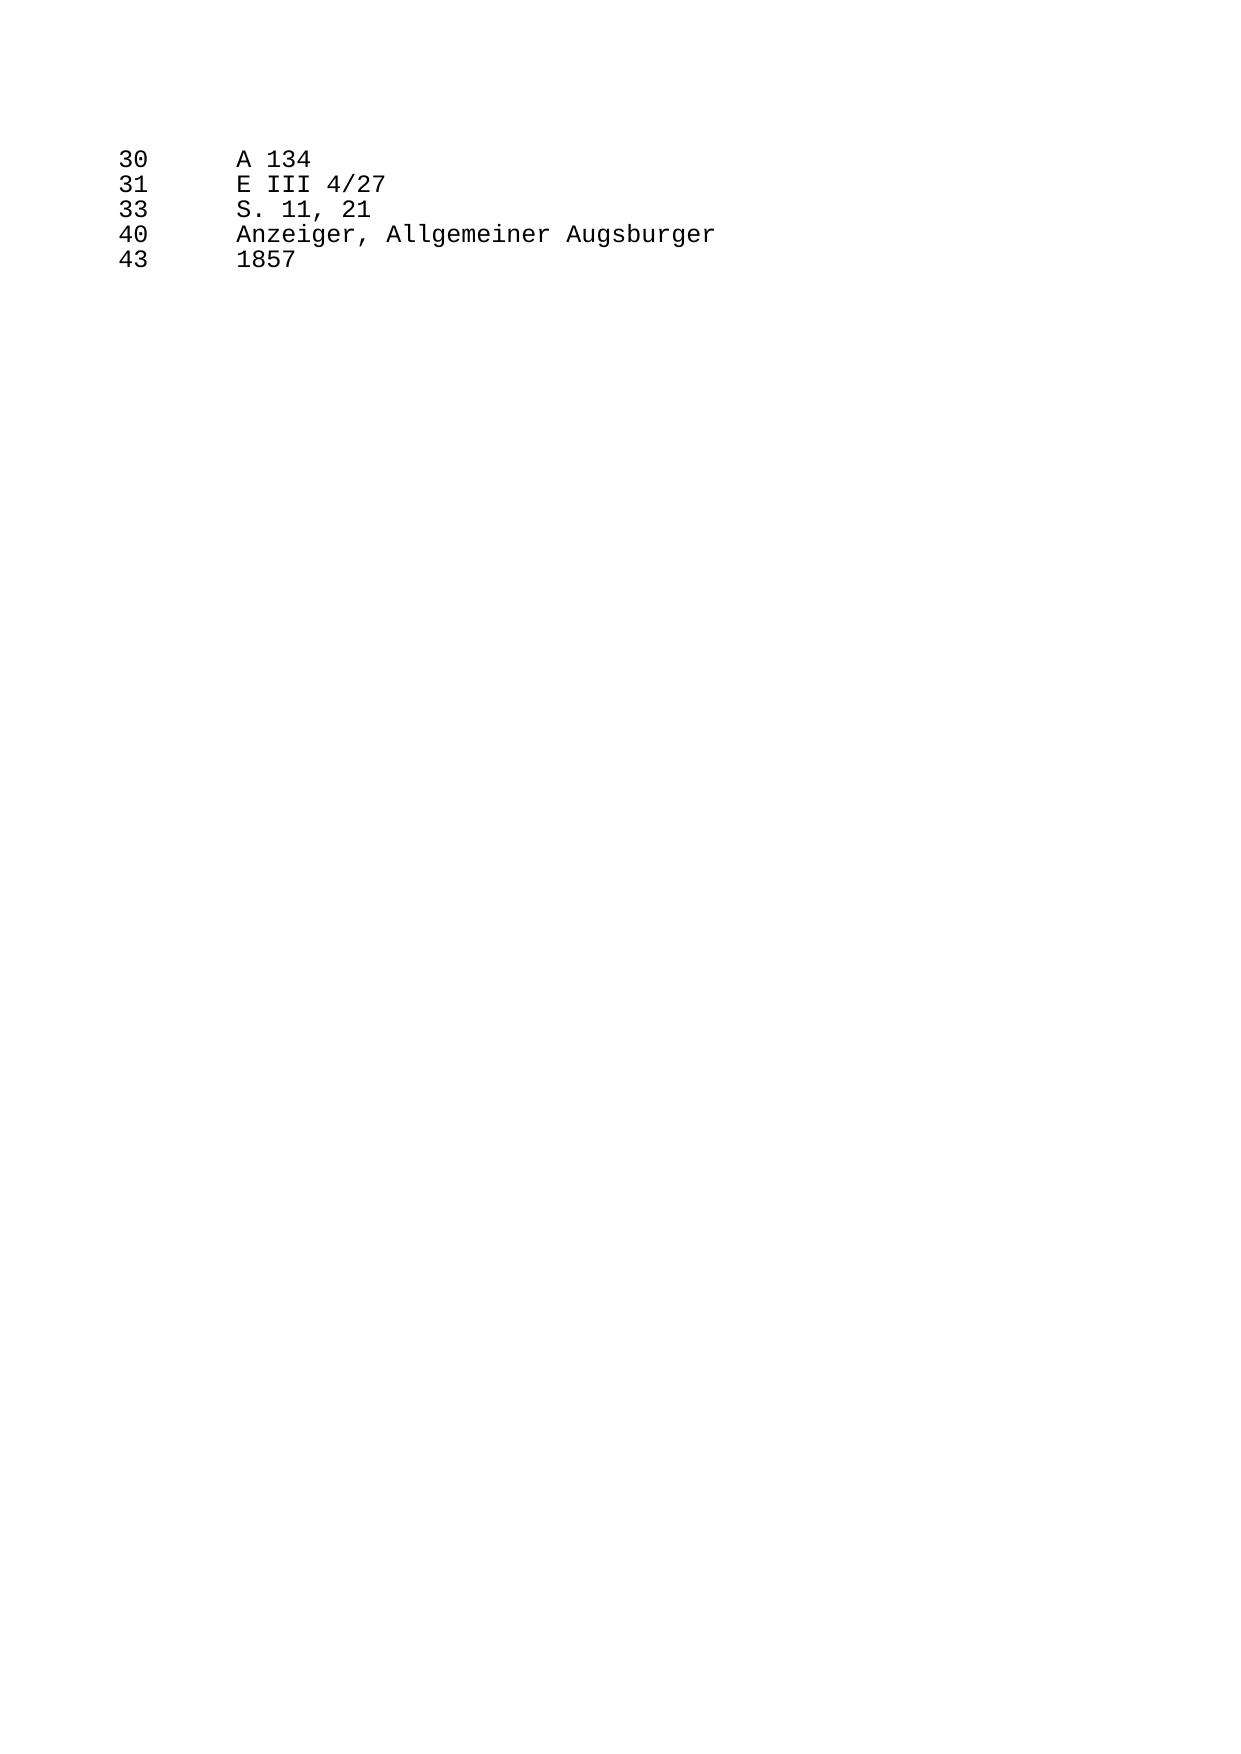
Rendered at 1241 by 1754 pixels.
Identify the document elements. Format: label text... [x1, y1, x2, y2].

text 33 S. 11, 21 [118, 198, 1122, 223]
text 43 1857 [118, 248, 1122, 273]
text 30 A 134 [118, 148, 1122, 173]
text 31 E III 4/27 [118, 173, 1122, 198]
text 40 t[Anzeiger, Allgemeiner o[Augsburg]oer]t [118, 223, 1122, 248]
